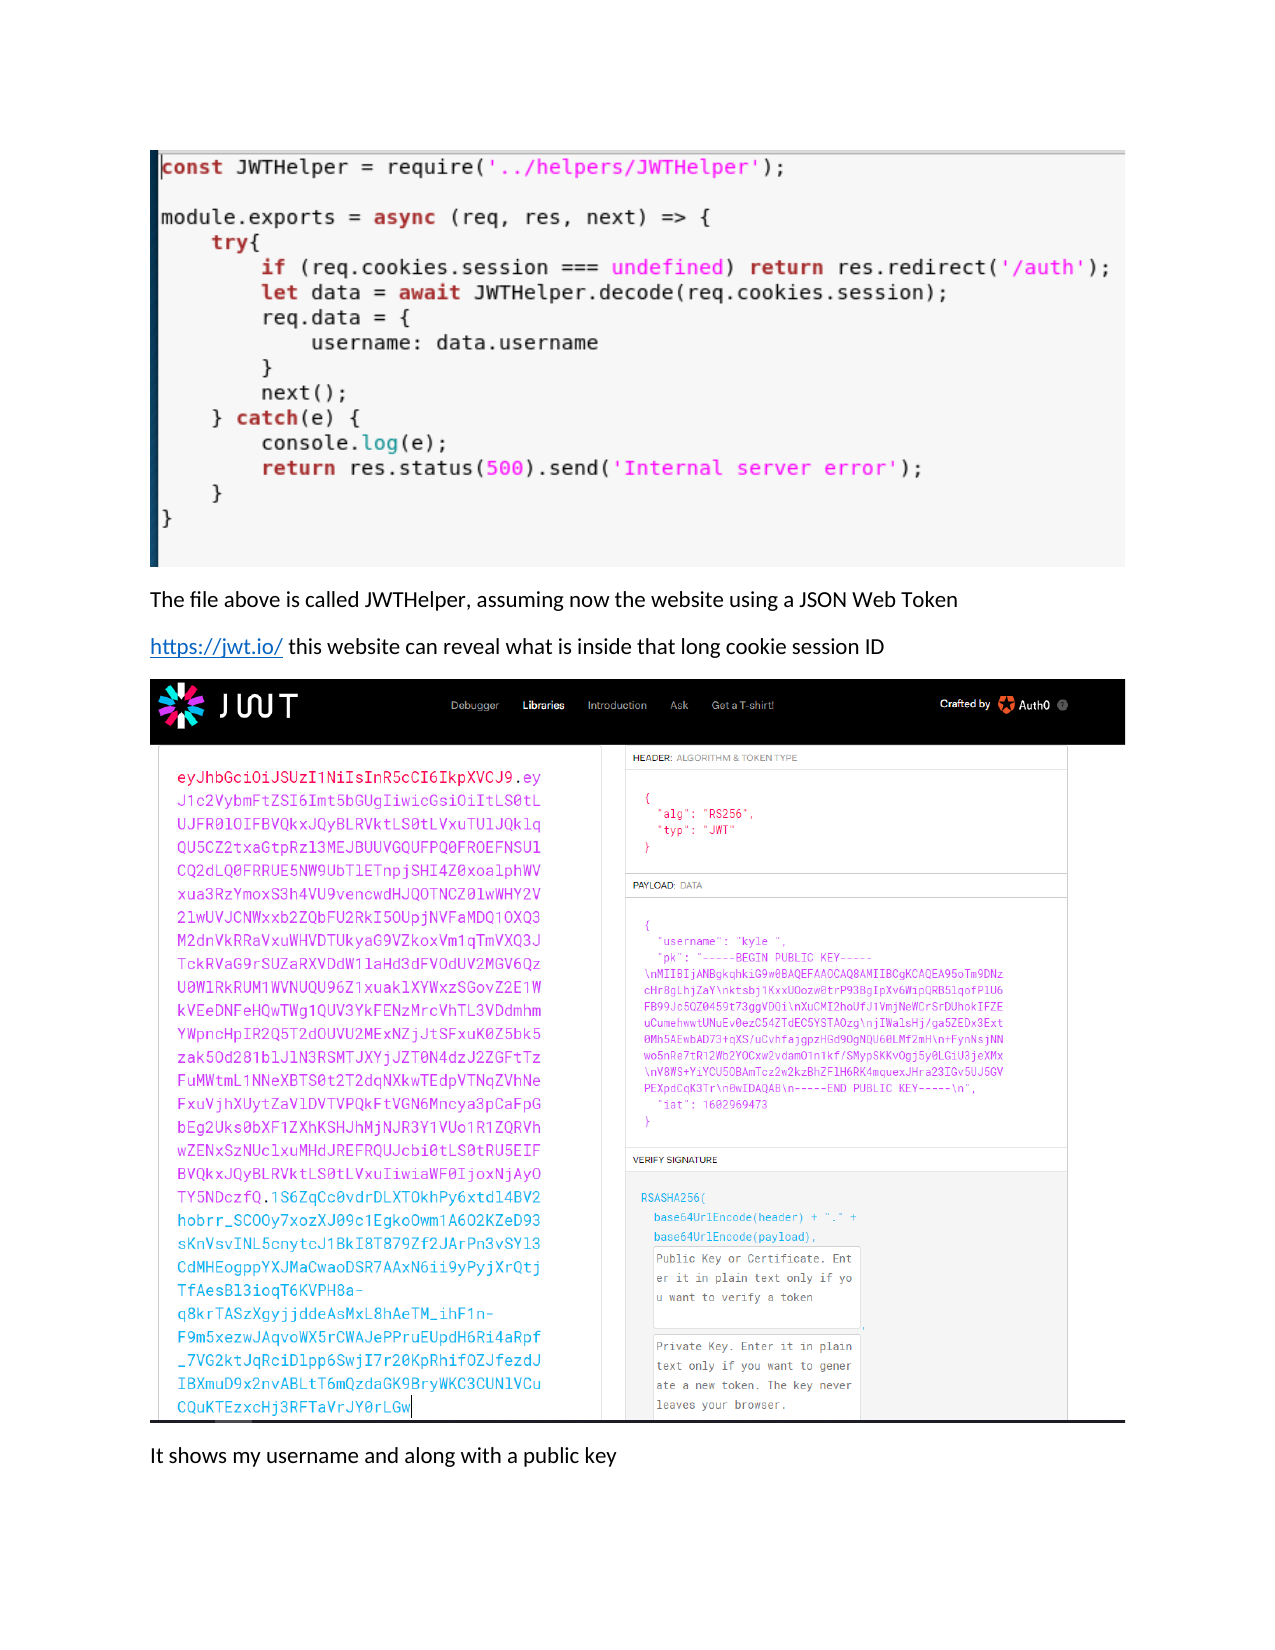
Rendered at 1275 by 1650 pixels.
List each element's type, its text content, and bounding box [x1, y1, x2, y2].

text It shows my username and along with a public key [150, 1442, 1125, 1469]
picture [150, 150, 1125, 567]
text The file above is called JWTHelper, assuming now the website using a JSON Web Token [150, 586, 1125, 613]
picture [150, 679, 1125, 1423]
text https://jwt.io/ this website can reveal what is inside that long cookie session ID [150, 632, 1125, 660]
